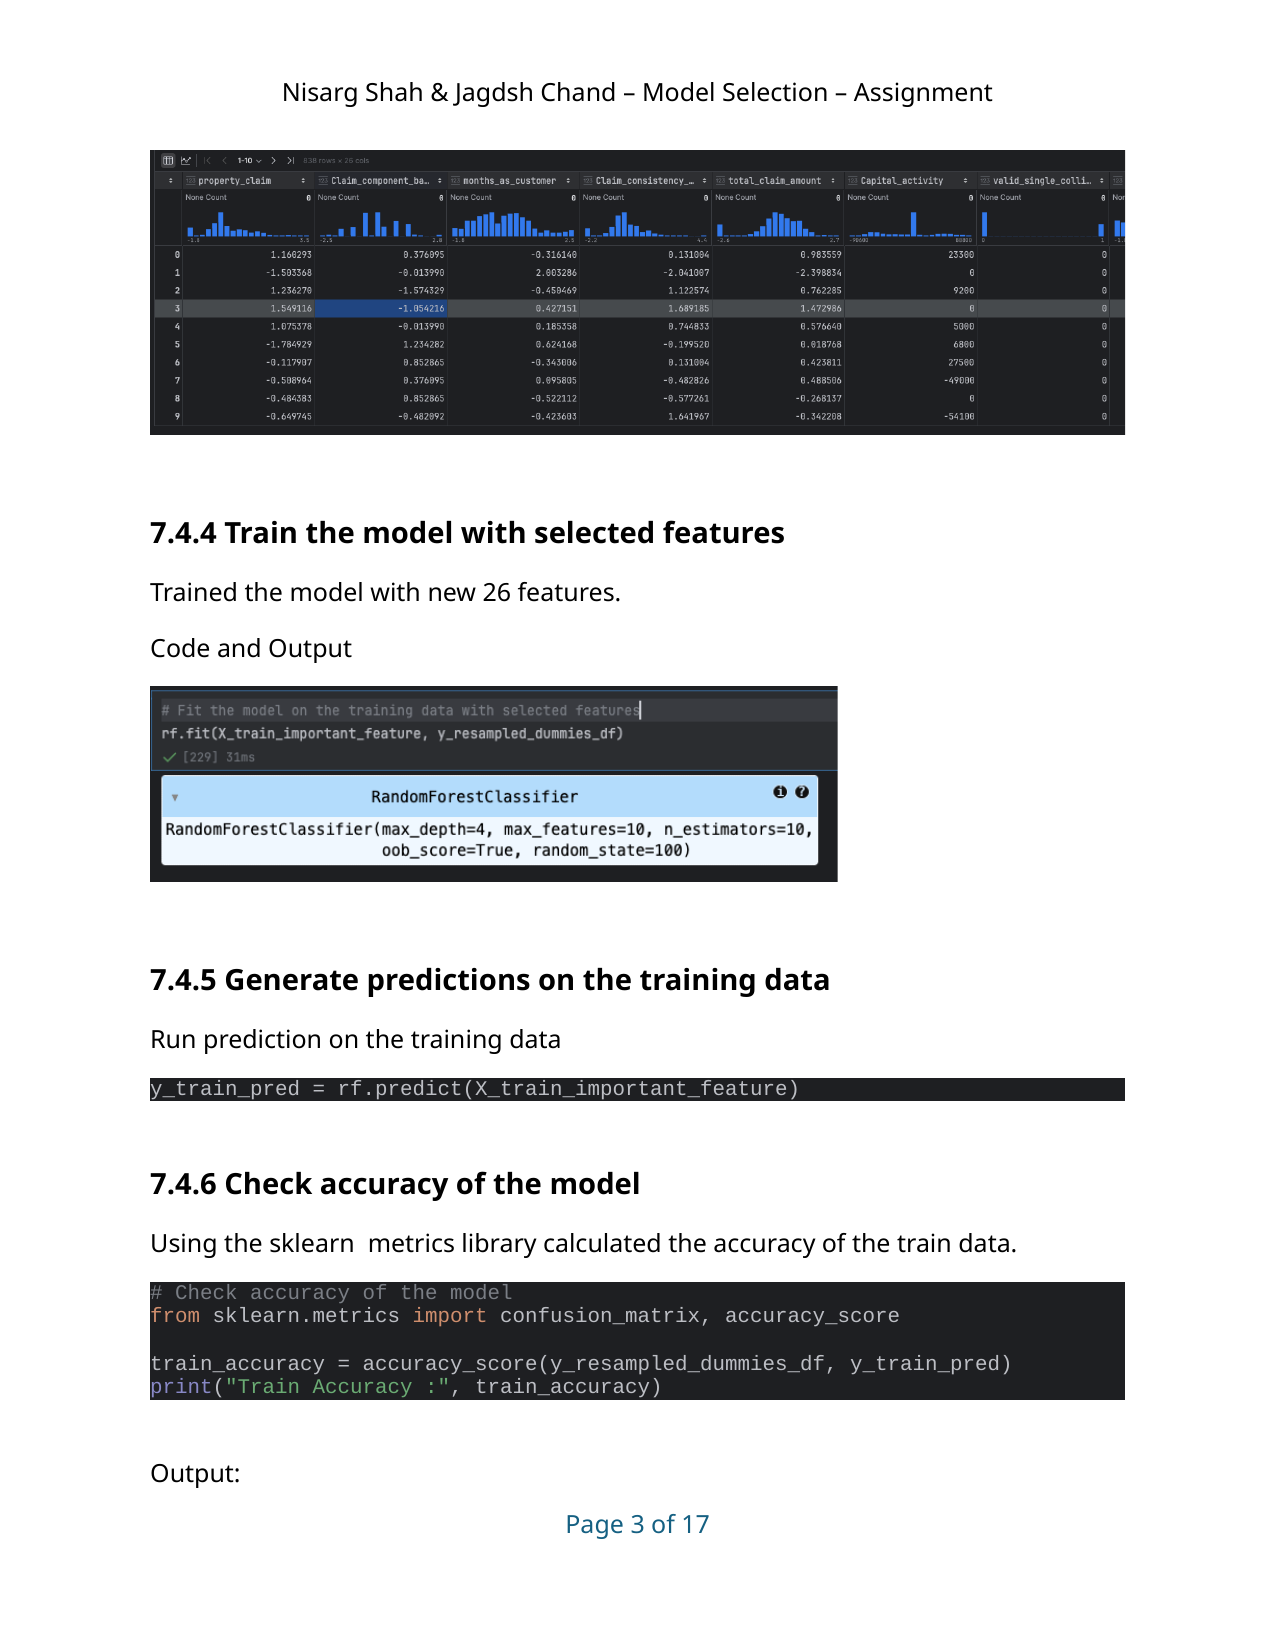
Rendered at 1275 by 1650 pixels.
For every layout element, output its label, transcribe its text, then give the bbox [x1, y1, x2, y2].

text 7.4.5 Generate predictions on the training data [150, 959, 1125, 999]
picture [150, 150, 1125, 435]
text Output: [150, 1456, 1125, 1490]
text 7.4.4 Train the model with selected features [150, 512, 1125, 552]
text Using the sklearn metrics library calculated the accuracy of the train data. [150, 1226, 1125, 1260]
picture [150, 686, 838, 882]
text # Check accuracy of the model from sklearn.metrics import confusion_matrix, accuracy_score train_accuracy = accuracy_score(y_resampled_dummies_df, y_train_pred) print("Train Accuracy :", train_accuracy) [150, 1282, 1125, 1400]
text y_train_pred = rf.predict(X_train_important_feature) [150, 1078, 1125, 1101]
text Code and Output [150, 630, 1125, 664]
text 7.4.6 Check accuracy of the model [150, 1163, 1125, 1203]
text Trained the model with new 26 features. [150, 574, 1125, 608]
text Run prediction on the training data [150, 1022, 1125, 1056]
